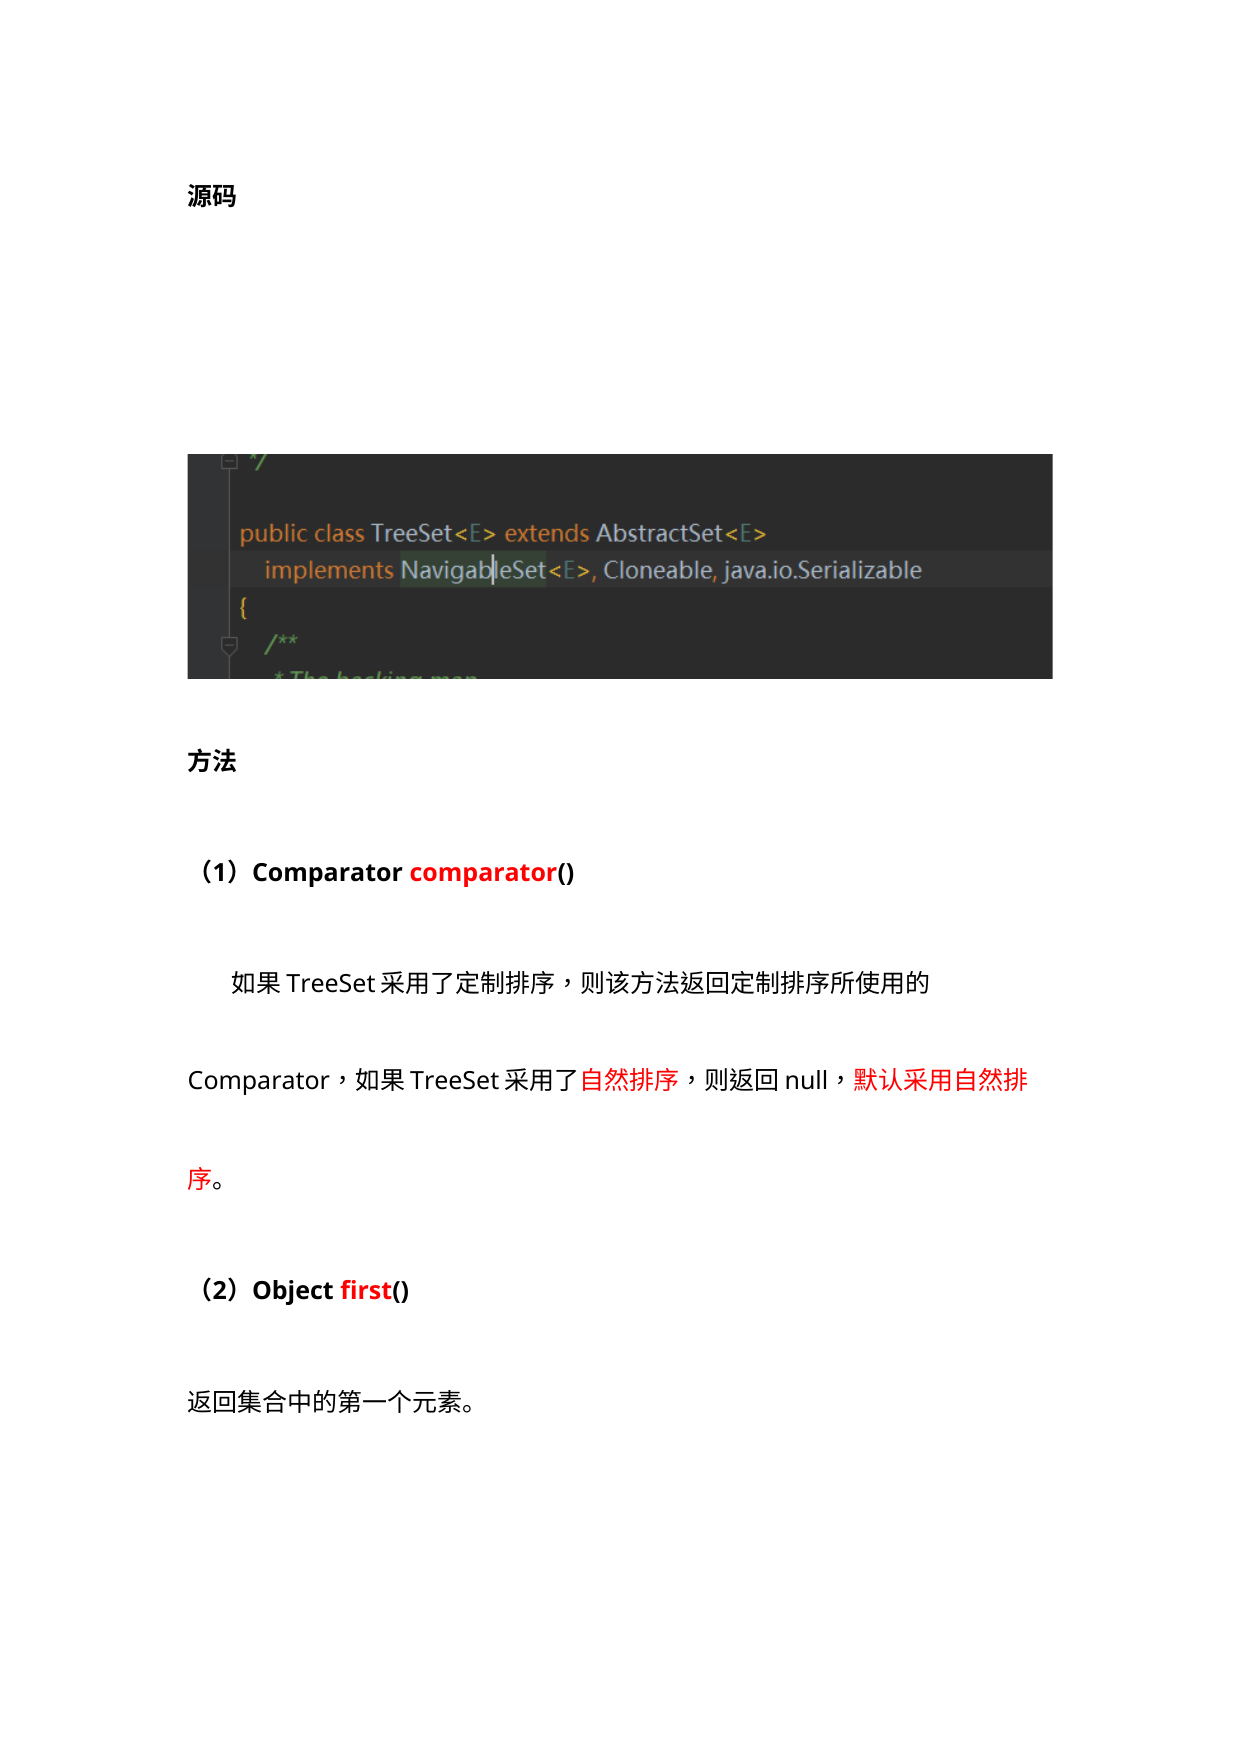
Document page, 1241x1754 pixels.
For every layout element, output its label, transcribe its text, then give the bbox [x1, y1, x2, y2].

subtitle （1）Comparator comparator() [187, 839, 1053, 904]
subtitle 方法 [187, 727, 1053, 792]
subtitle （2）Object first() [187, 1257, 1053, 1322]
text 返回集合中的第一个元素。 [187, 1368, 1053, 1433]
subtitle 源码 [187, 162, 1053, 227]
text 如果TreeSet采用了定制排序，则该方法返回定制排序所使用的Comparator，如果TreeSet采用了自然排序，则返回null，默认采用自然排序。 [187, 950, 1053, 1210]
picture [187, 454, 1053, 679]
